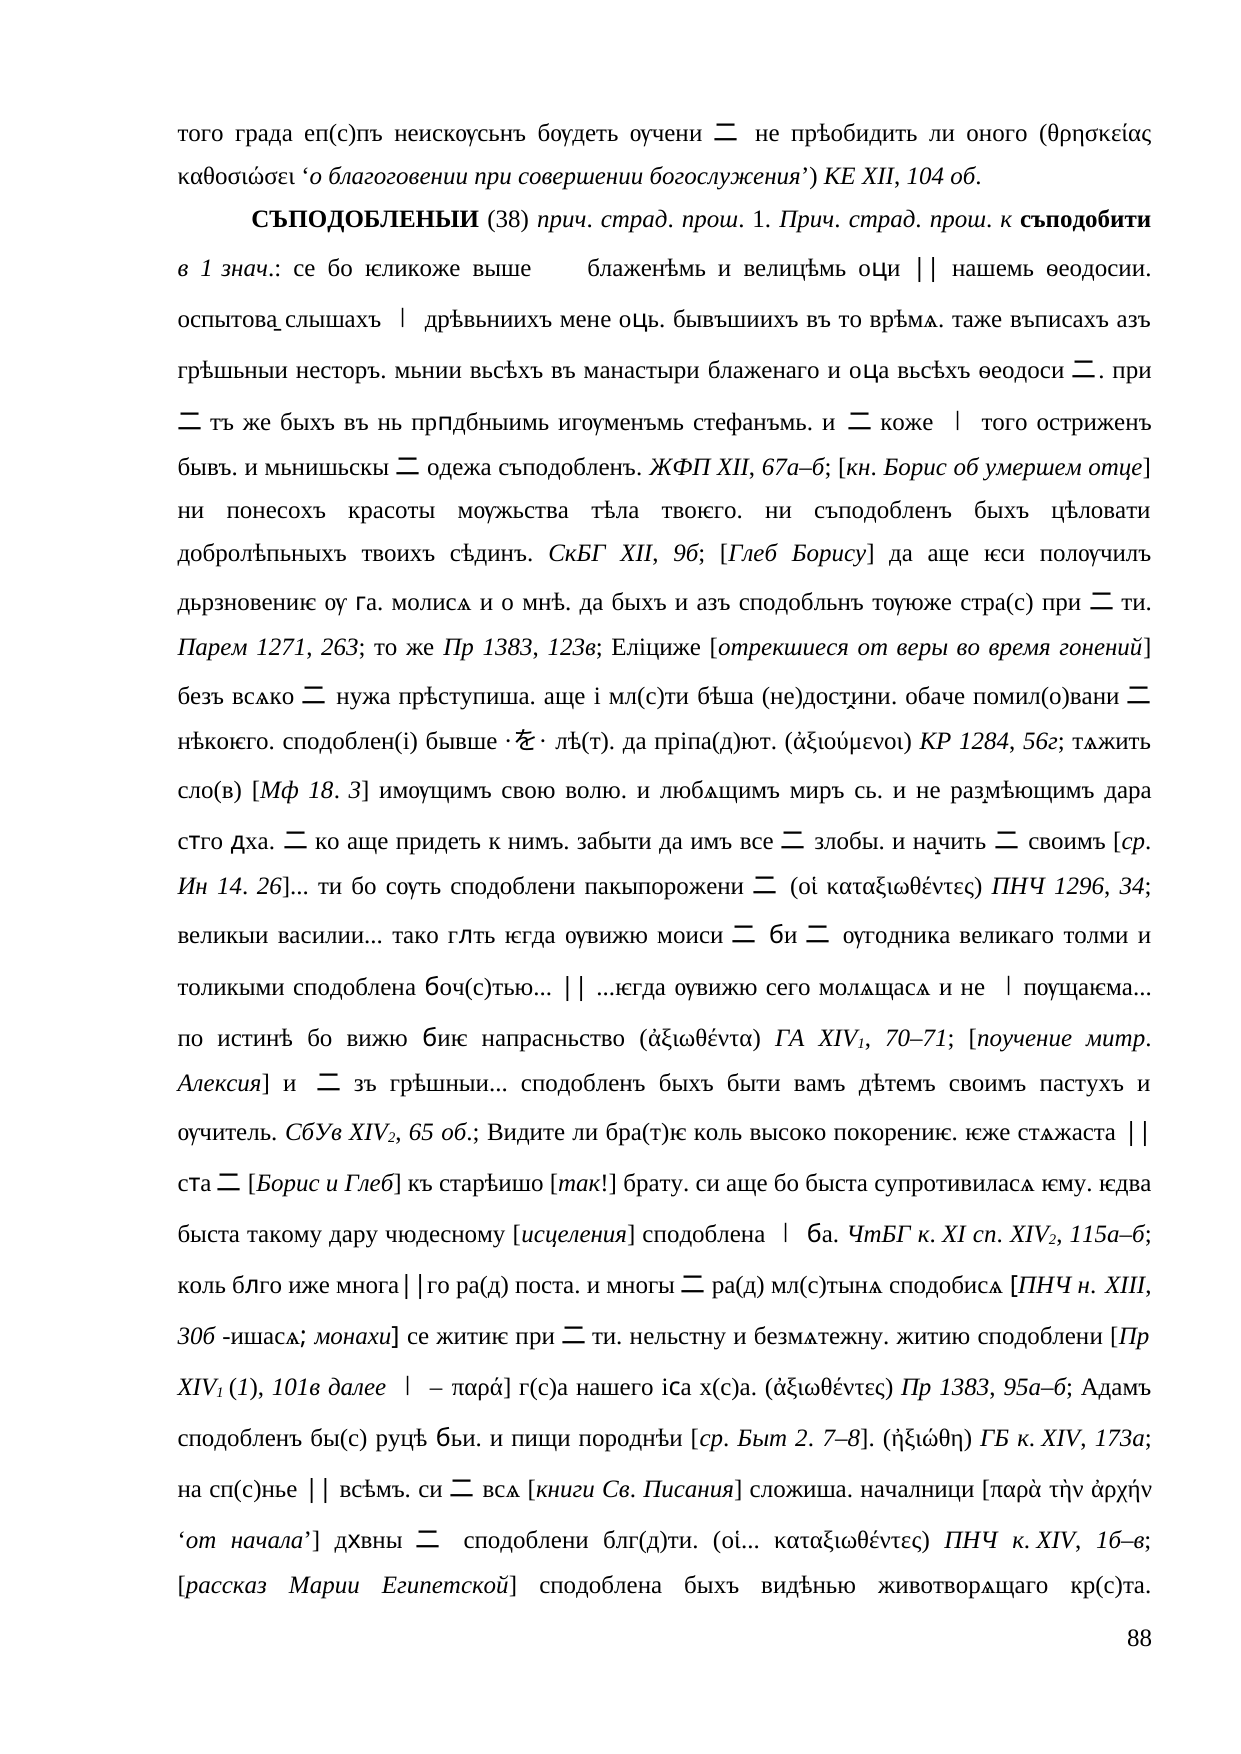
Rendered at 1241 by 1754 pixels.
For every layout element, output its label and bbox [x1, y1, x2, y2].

text [177, 118, 1152, 190]
text [177, 204, 1152, 1599]
